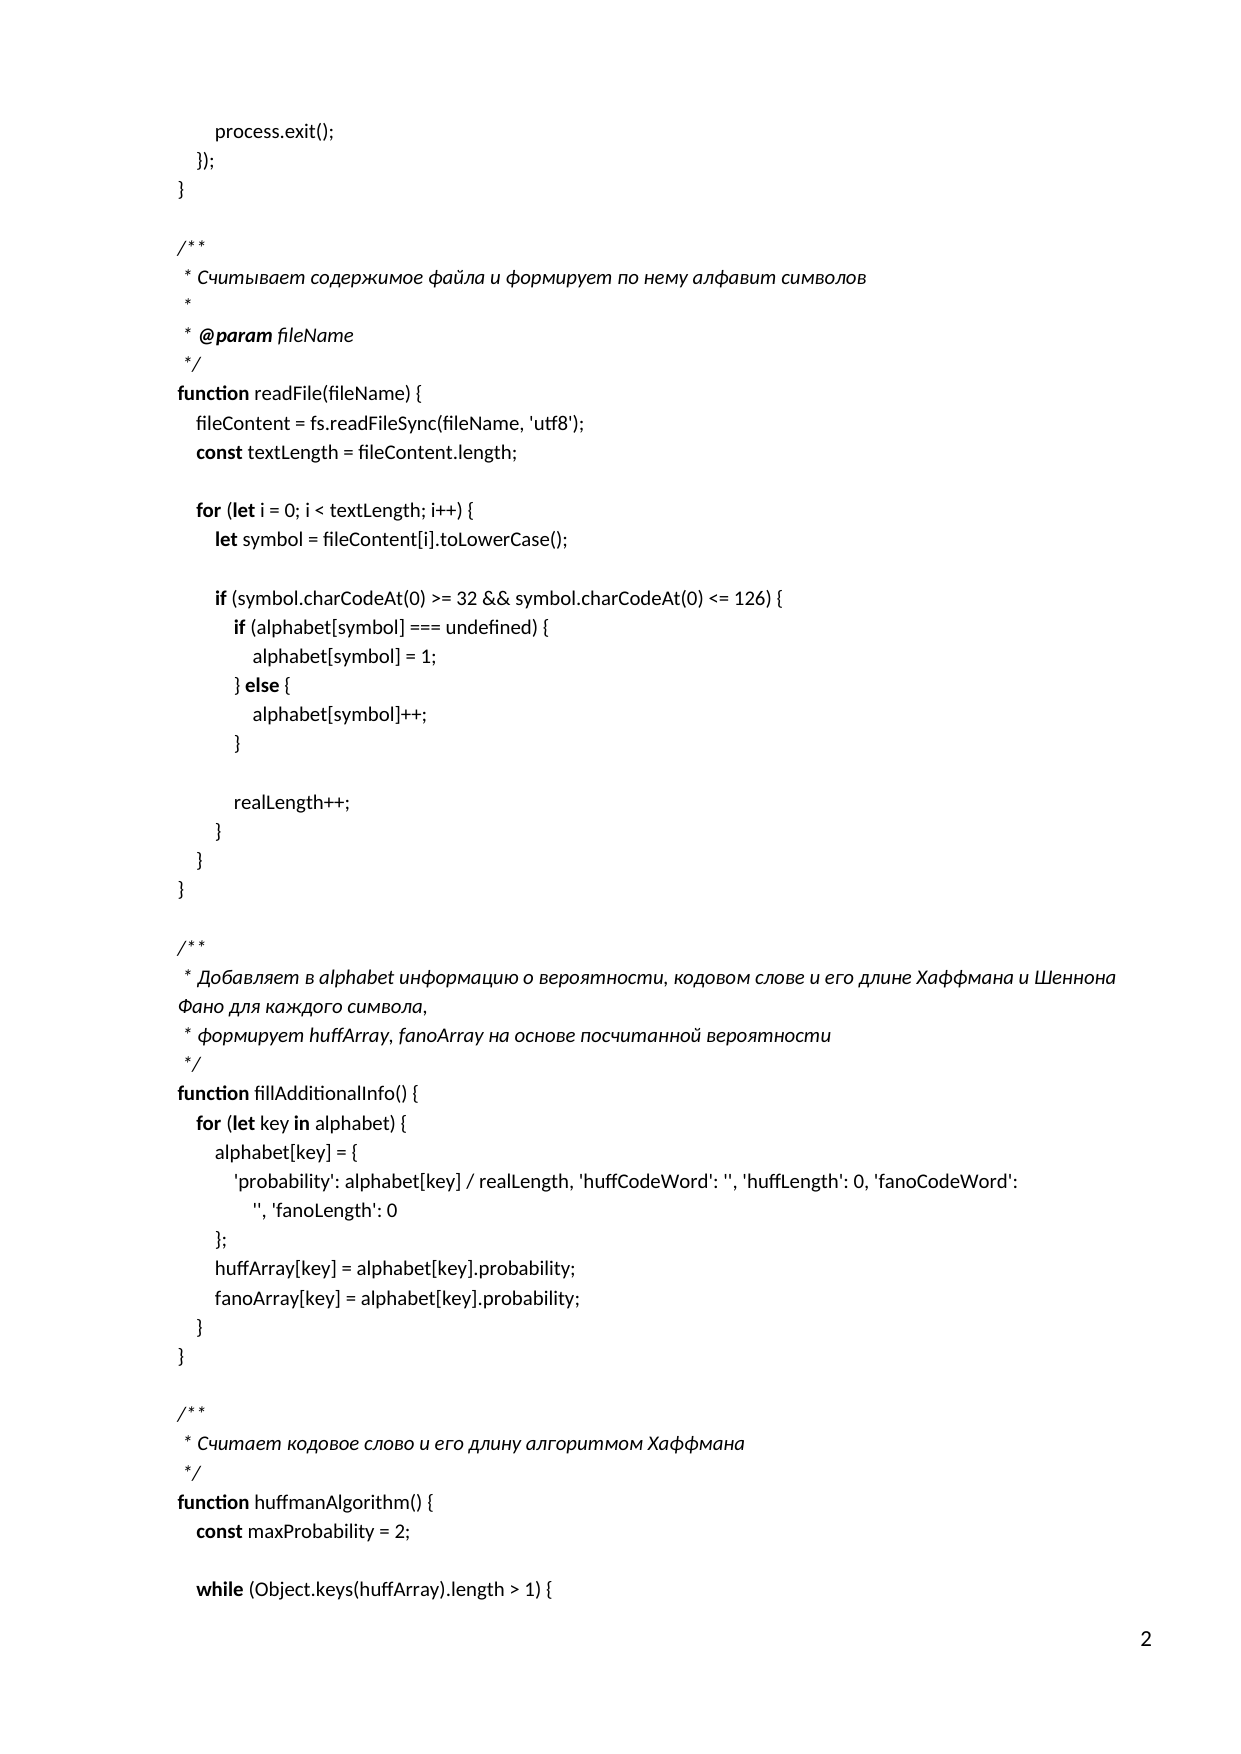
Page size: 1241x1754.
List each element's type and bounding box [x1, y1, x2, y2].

text [177, 118, 1152, 1602]
